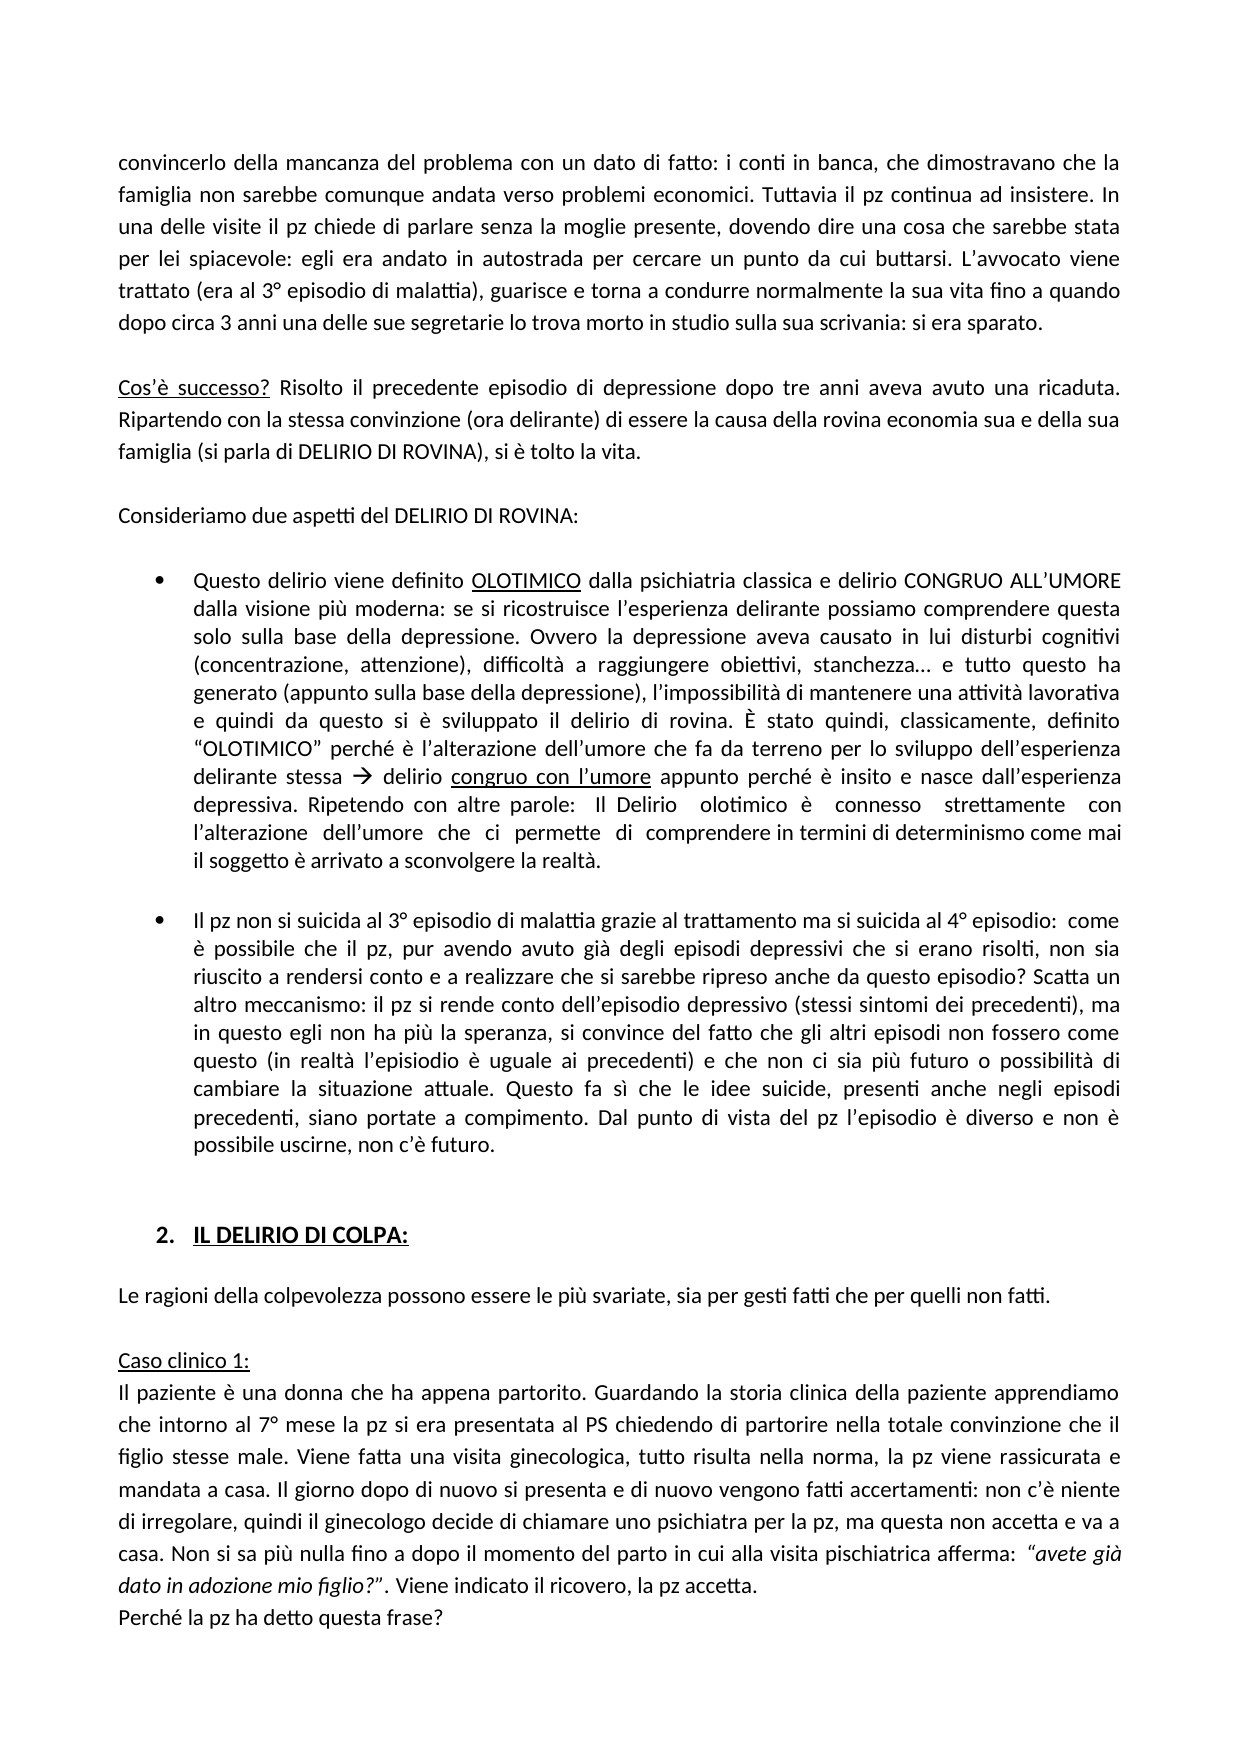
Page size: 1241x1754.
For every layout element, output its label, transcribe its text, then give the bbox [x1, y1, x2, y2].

list IL DELIRIO DI COLPA: [156, 1219, 1122, 1249]
text Le ragioni della colpevolezza possono essere le più svariate, sia per gesti fatti che per quelli non fatti. [118, 1282, 1122, 1309]
text Perché la pz ha detto questa frase? [118, 1603, 1122, 1631]
text Consideriamo due aspetti del DELIRIO DI ROVINA: [118, 502, 1122, 530]
text Caso clinico 1: [118, 1346, 1122, 1374]
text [118, 148, 1122, 337]
list Il pz non si suicida al 3° episodio di malattia grazie al trattamento ma si suicida al 4° episodio: come è possibile che il pz, pur avendo avuto già degli episodi depressivi che si erano risolti, non sia riuscito a rendersi conto e a realizzare che si sarebbe ripreso anche da questo episodio? Scatta un altro meccanismo: il pz si rende conto dell’episodio depressivo (stessi sintomi dei precedenti), ma in questo egli non ha più la speranza, si convince del fatto che gli altri episodi non fossero come questo (in realtà l’episiodio è uguale ai precedenti) e che non ci sia più futuro o possibilità di cambiare la situazione attuale. Questo fa sì che le idee suicide, presenti anche negli episodi precedenti, siano portate a compimento. Dal punto di vista del pz l’episodio è diverso e non è possibile uscirne, non c’è futuro. [156, 906, 1122, 1159]
text Cos’è successo? Risolto il precedente episodio di depressione dopo tre anni aveva avuto una ricaduta. Ripartendo con la stessa convinzione (ora delirante) di essere la causa della rovina economia sua e della sua famiglia (si parla di DELIRIO DI ROVINA), si è tolto la vita. [118, 373, 1122, 465]
text Il paziente è una donna che ha appena partorito. Guardando la storia clinica della paziente apprendiamo che intorno al 7° mese la pz si era presentata al PS chiedendo di partorire nella totale convinzione che il figlio stesse male. Viene fatta una visita ginecologica, tutto risulta nella norma, la pz viene rassicurata e mandata a casa. Il giorno dopo di nuovo si presenta e di nuovo vengono fatti accertamenti: non c’è niente di irregolare, quindi il ginecologo decide di chiamare uno psichiatra per la pz, ma questa non accetta e va a casa. Non si sa più nulla fino a dopo il momento del parto in cui alla visita pischiatrica afferma: “avete già dato in adozione mio figlio?”. Viene indicato il ricovero, la pz accetta. [118, 1378, 1122, 1599]
list Questo delirio viene definito OLOTIMICO dalla psichiatria classica e delirio CONGRUO ALL’UMORE dalla visione più moderna: se si ricostruisce l’esperienza delirante possiamo comprendere questa solo sulla base della depressione. Ovvero la depressione aveva causato in lui disturbi cognitivi (concentrazione, attenzione), difficoltà a raggiungere obiettivi, stanchezza… e tutto questo ha generato (appunto sulla base della depressione), l’impossibilità di mantenere una attività lavorativa e quindi da questo si è sviluppato il delirio di rovina. È stato quindi, classicamente, definito “OLOTIMICO” perché è l’alterazione dell’umore che fa da terreno per lo sviluppo dell’esperienza delirante stessa delirio congruo con l’umore appunto perché è insito e nasce dall’esperienza depressiva. Ripetendo con altre parole: Il Delirio olotimico è connesso strettamente con l’alterazione dell’umore che ci permette di comprendere in termini di determinismo come mai il soggetto è arrivato a sconvolgere la realtà. [156, 566, 1122, 874]
